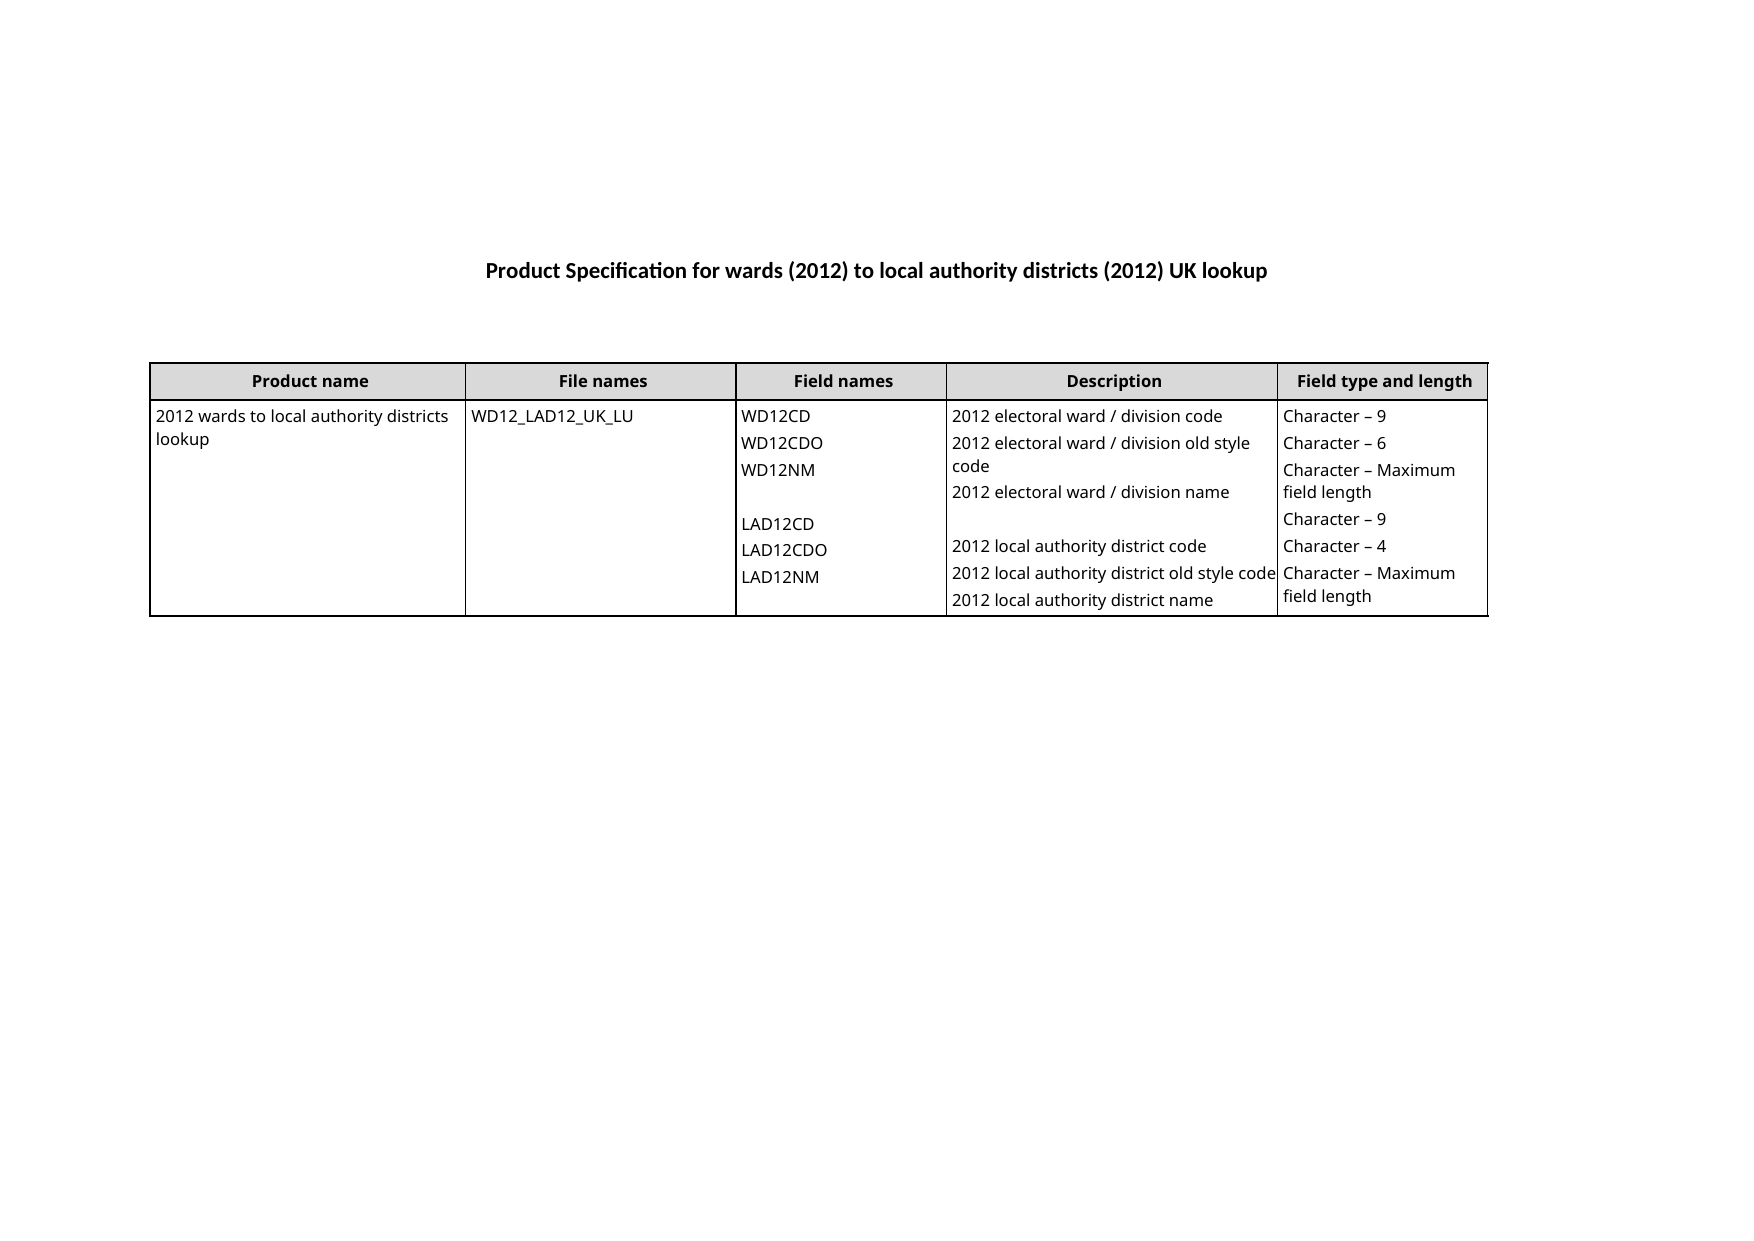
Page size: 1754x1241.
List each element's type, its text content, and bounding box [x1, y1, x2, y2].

text Product Specification for wards (2012) to local authority districts (2012) UK lookup [150, 256, 1604, 284]
table_cell 2012 wards to local authority districts lookup [151, 401, 465, 615]
table_cell WD12_LAD12_UK_LU [466, 401, 735, 615]
table_header Field names [737, 364, 946, 399]
table_header Field type and length [1278, 364, 1487, 399]
table_header Description [947, 364, 1277, 399]
table_header File names [466, 364, 735, 399]
table_cell 2012 electoral ward / division code 2012 electoral ward / division old style code 2012 electoral ward / division name 2012 local authority district code 2012 local authority district old style code 2012 local authority district name [947, 401, 1277, 615]
table_cell WD12CD WD12CDO WD12NM LAD12CD LAD12CDO LAD12NM [737, 401, 946, 615]
table_header Product name [151, 364, 465, 399]
table_cell Character – 9 Character – 6 Character – Maximum field length Character – 9 Character – 4 Character – Maximum field length [1278, 401, 1487, 615]
